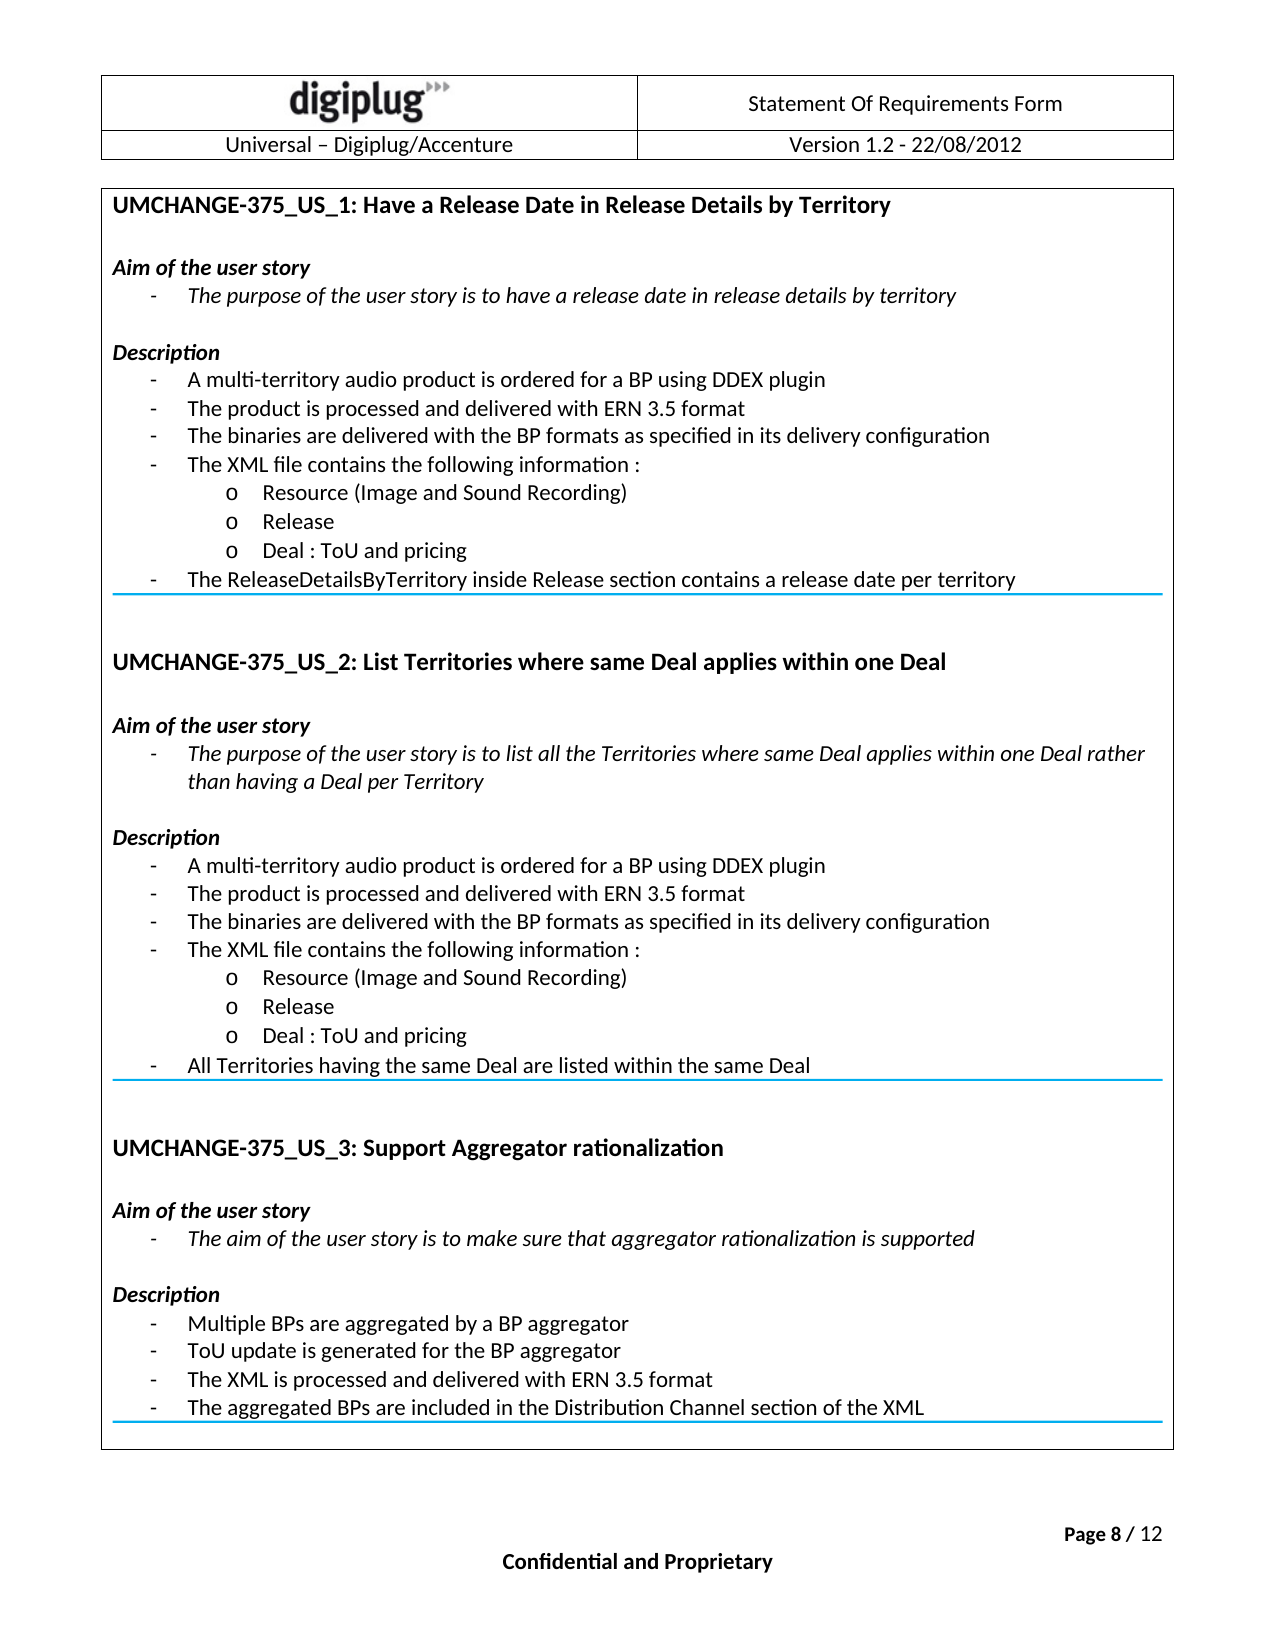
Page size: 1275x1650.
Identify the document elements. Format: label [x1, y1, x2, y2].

table_cell [102, 189, 1173, 1449]
picture [283, 76, 455, 130]
